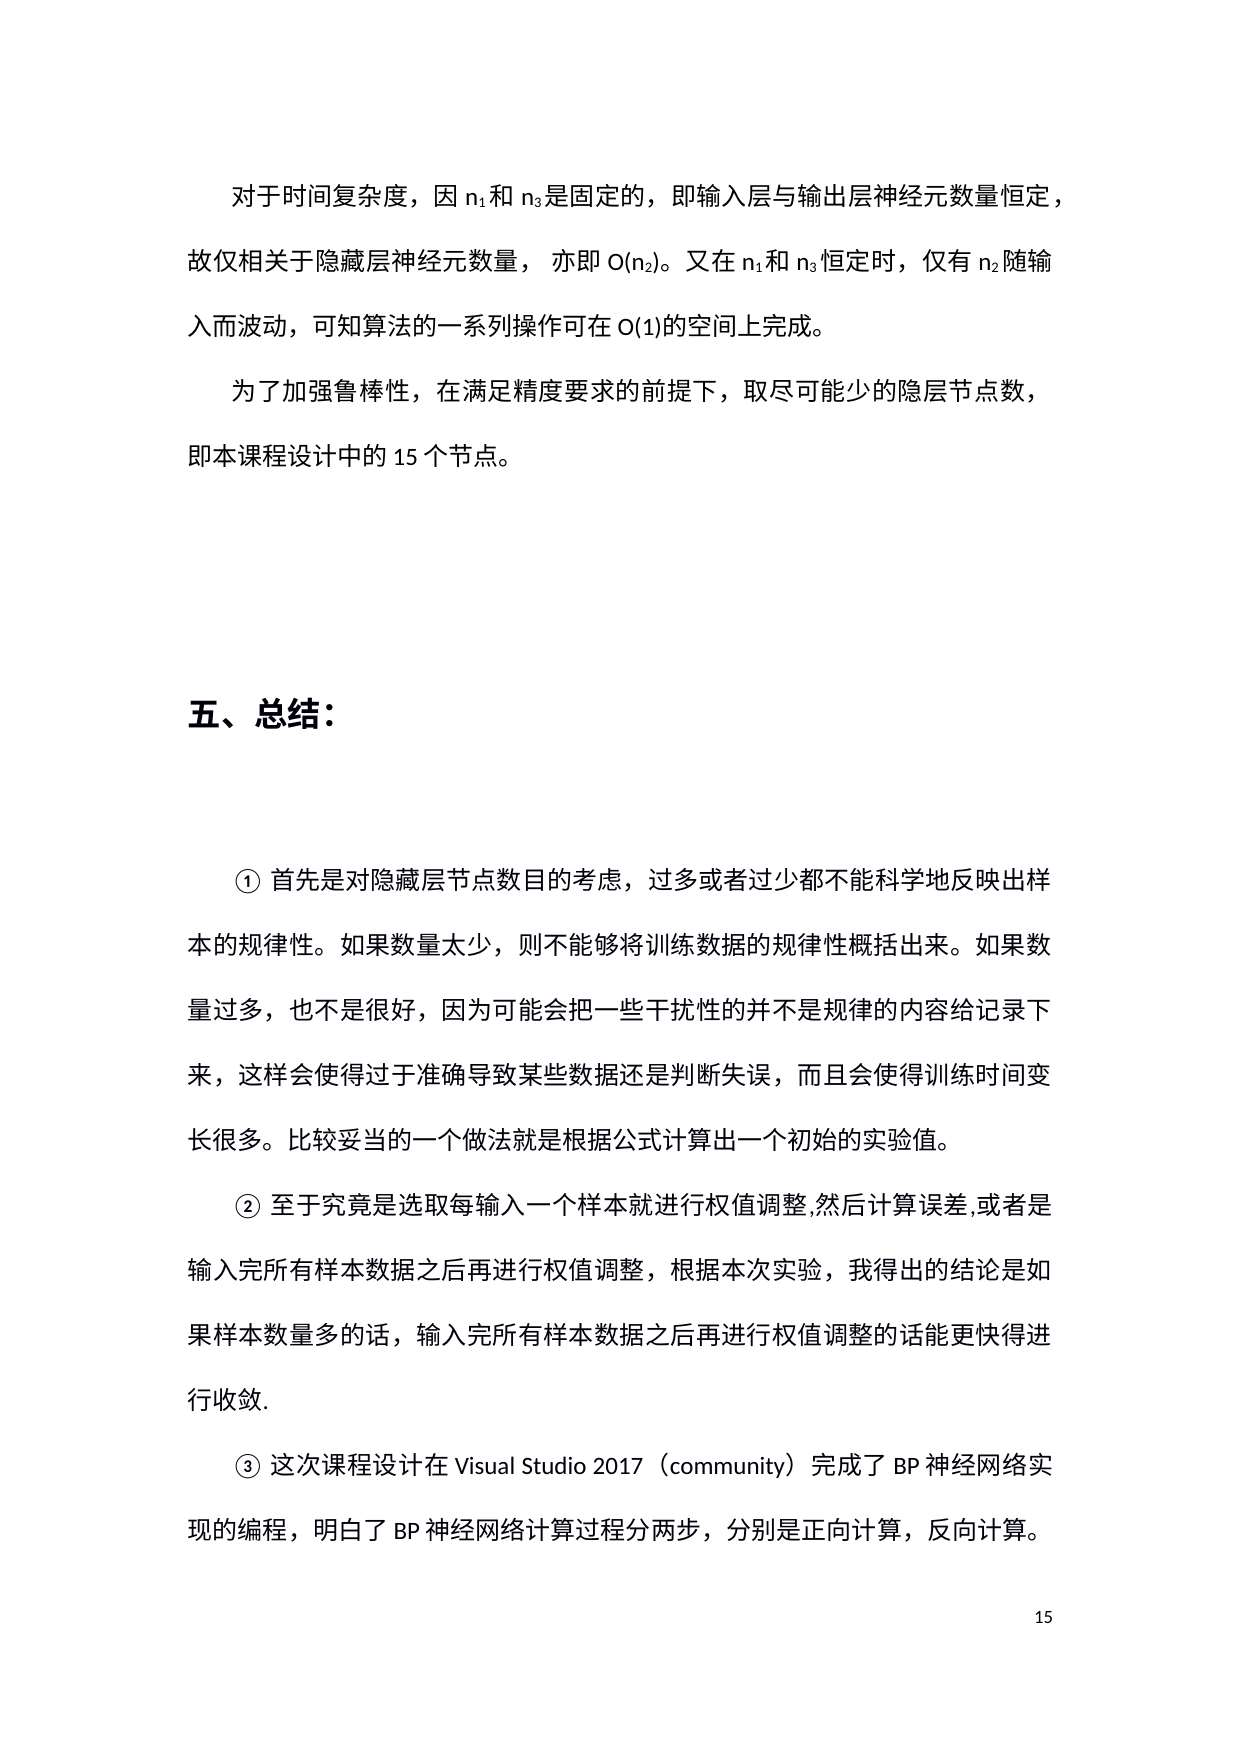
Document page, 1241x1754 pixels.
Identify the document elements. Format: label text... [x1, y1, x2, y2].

text 为了加强鲁棒性，在满足精度要求的前提下，取尽可能少的隐层节点数，即本课程设计中的15个节点。 [187, 357, 1053, 487]
text 对于时间复杂度，因n1 和 n3是固定的，即输入层与输出层神经元数量恒定，故仅相关于隐藏层神经元数量， 亦即O(n2)。又在n1和n3恒定时，仅有n2随输入而波动，可知算法的一系列操作可在O(1)的空间上完成。 [187, 162, 1053, 357]
text ②至于究竟是选取每输入一个样本就进行权值调整,然后计算误差,或者是输入完所有样本数据之后再进行权值调整，根据本次实验，我得出的结论是如果样本数量多的话，输入完所有样本数据之后再进行权值调整的话能更快得进行收敛. [187, 1171, 1053, 1431]
subtitle 五、总结： [187, 522, 1053, 744]
text ①首先是对隐藏层节点数目的考虑，过多或者过少都不能科学地反映出样本的规律性。如果数量太少，则不能够将训练数据的规律性概括出来。如果数量过多，也不是很好，因为可能会把一些干扰性的并不是规律的内容给记录下来，这样会使得过于准确导致某些数据还是判断失误，而且会使得训练时间变长很多。比较妥当的一个做法就是根据公式计算出一个初始的实验值。 [187, 846, 1053, 1171]
